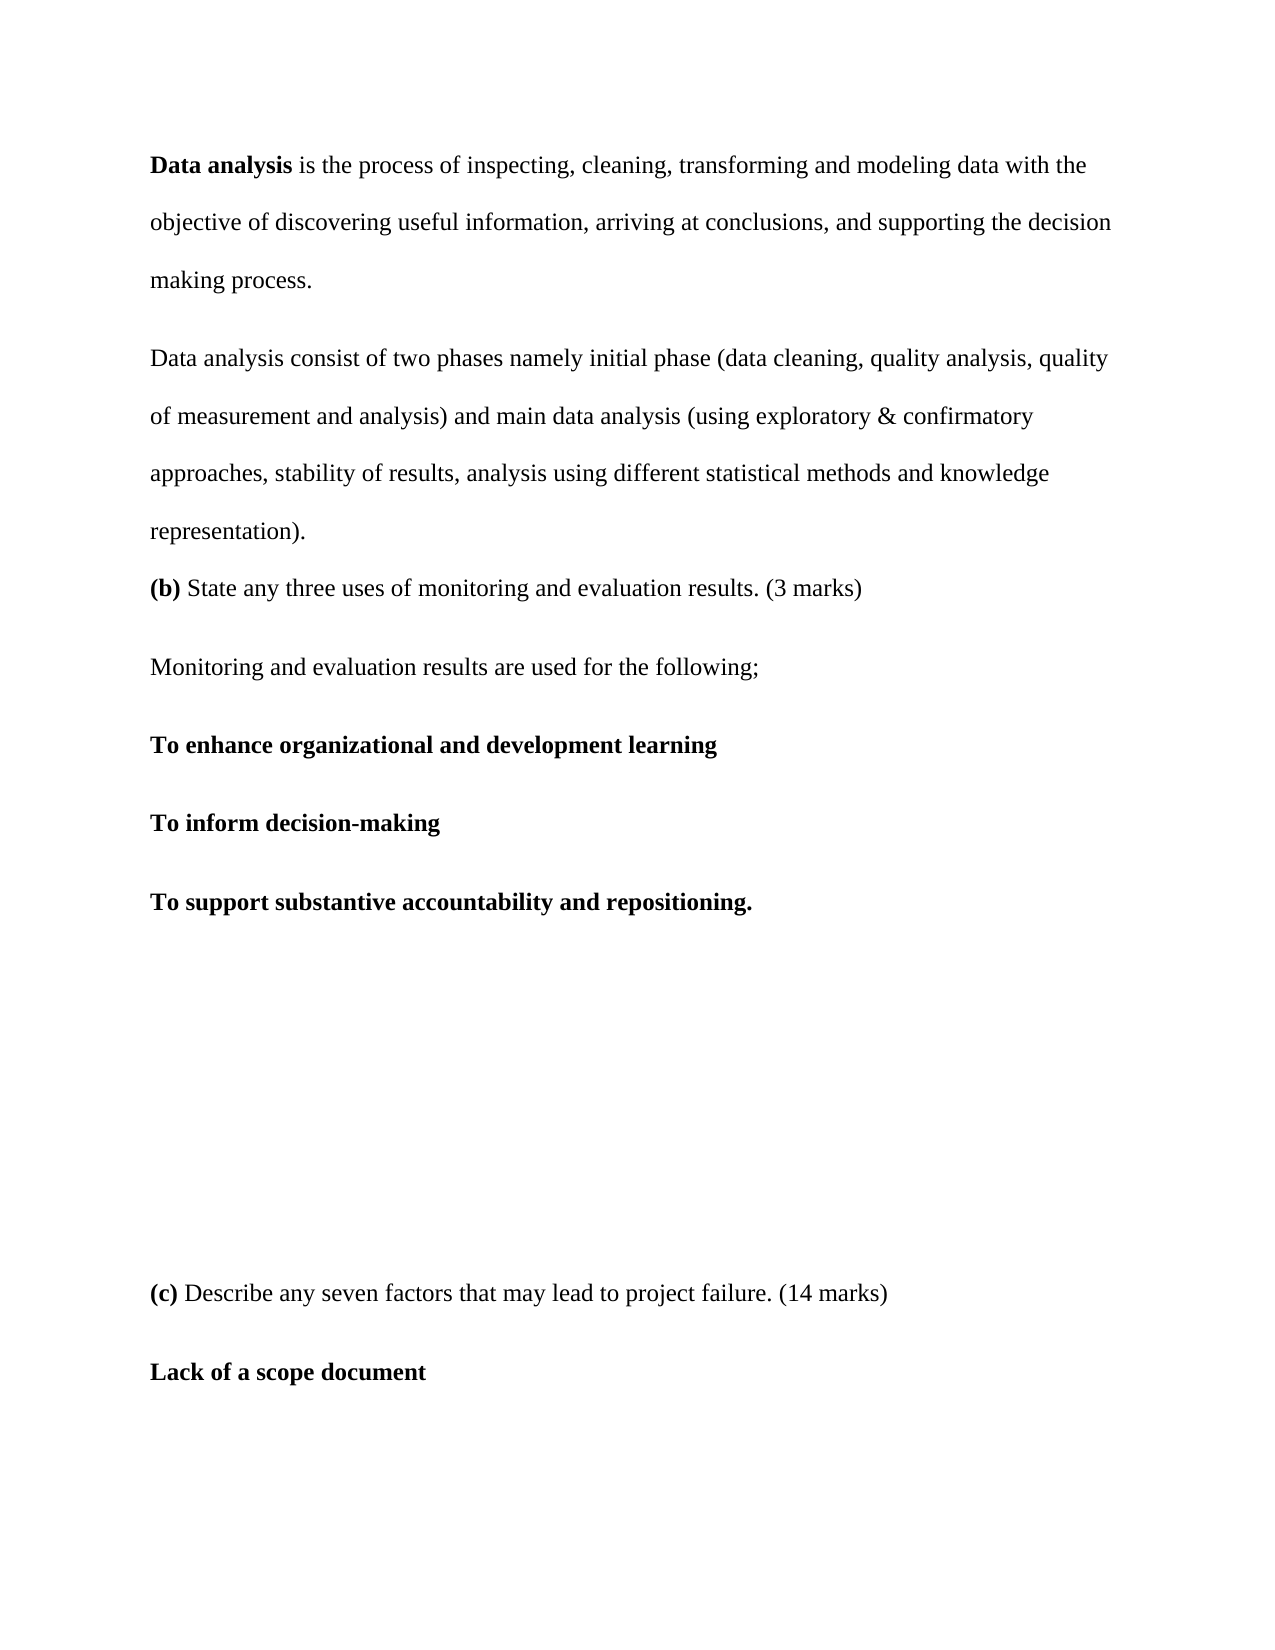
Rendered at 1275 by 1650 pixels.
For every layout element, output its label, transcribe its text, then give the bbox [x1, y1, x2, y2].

text To enhance organizational and development learning [150, 730, 1125, 759]
text Lack of a scope document [150, 1357, 1125, 1385]
text Data analysis consist of two phases namely initial phase (data cleaning, quality analysis, quality of measurement and analysis) and main data analysis (using exploratory & confirmatory approaches, stability of results, analysis using different statistical methods and knowledge representation). (b) State any three uses of monitoring and evaluation results. (3 marks) [150, 343, 1125, 602]
text To support substantive accountability and repositioning. [150, 887, 1125, 915]
text Monitoring and evaluation results are used for the following; [150, 652, 1125, 680]
text Data analysis is the process of inspecting, cleaning, transforming and modeling data with the objective of discovering useful information, arriving at conclusions, and supporting the decision making process. [150, 150, 1125, 294]
text (c) Describe any seven factors that may lead to project failure. (14 marks) [150, 1278, 1125, 1307]
text To inform decision-making [150, 808, 1125, 837]
